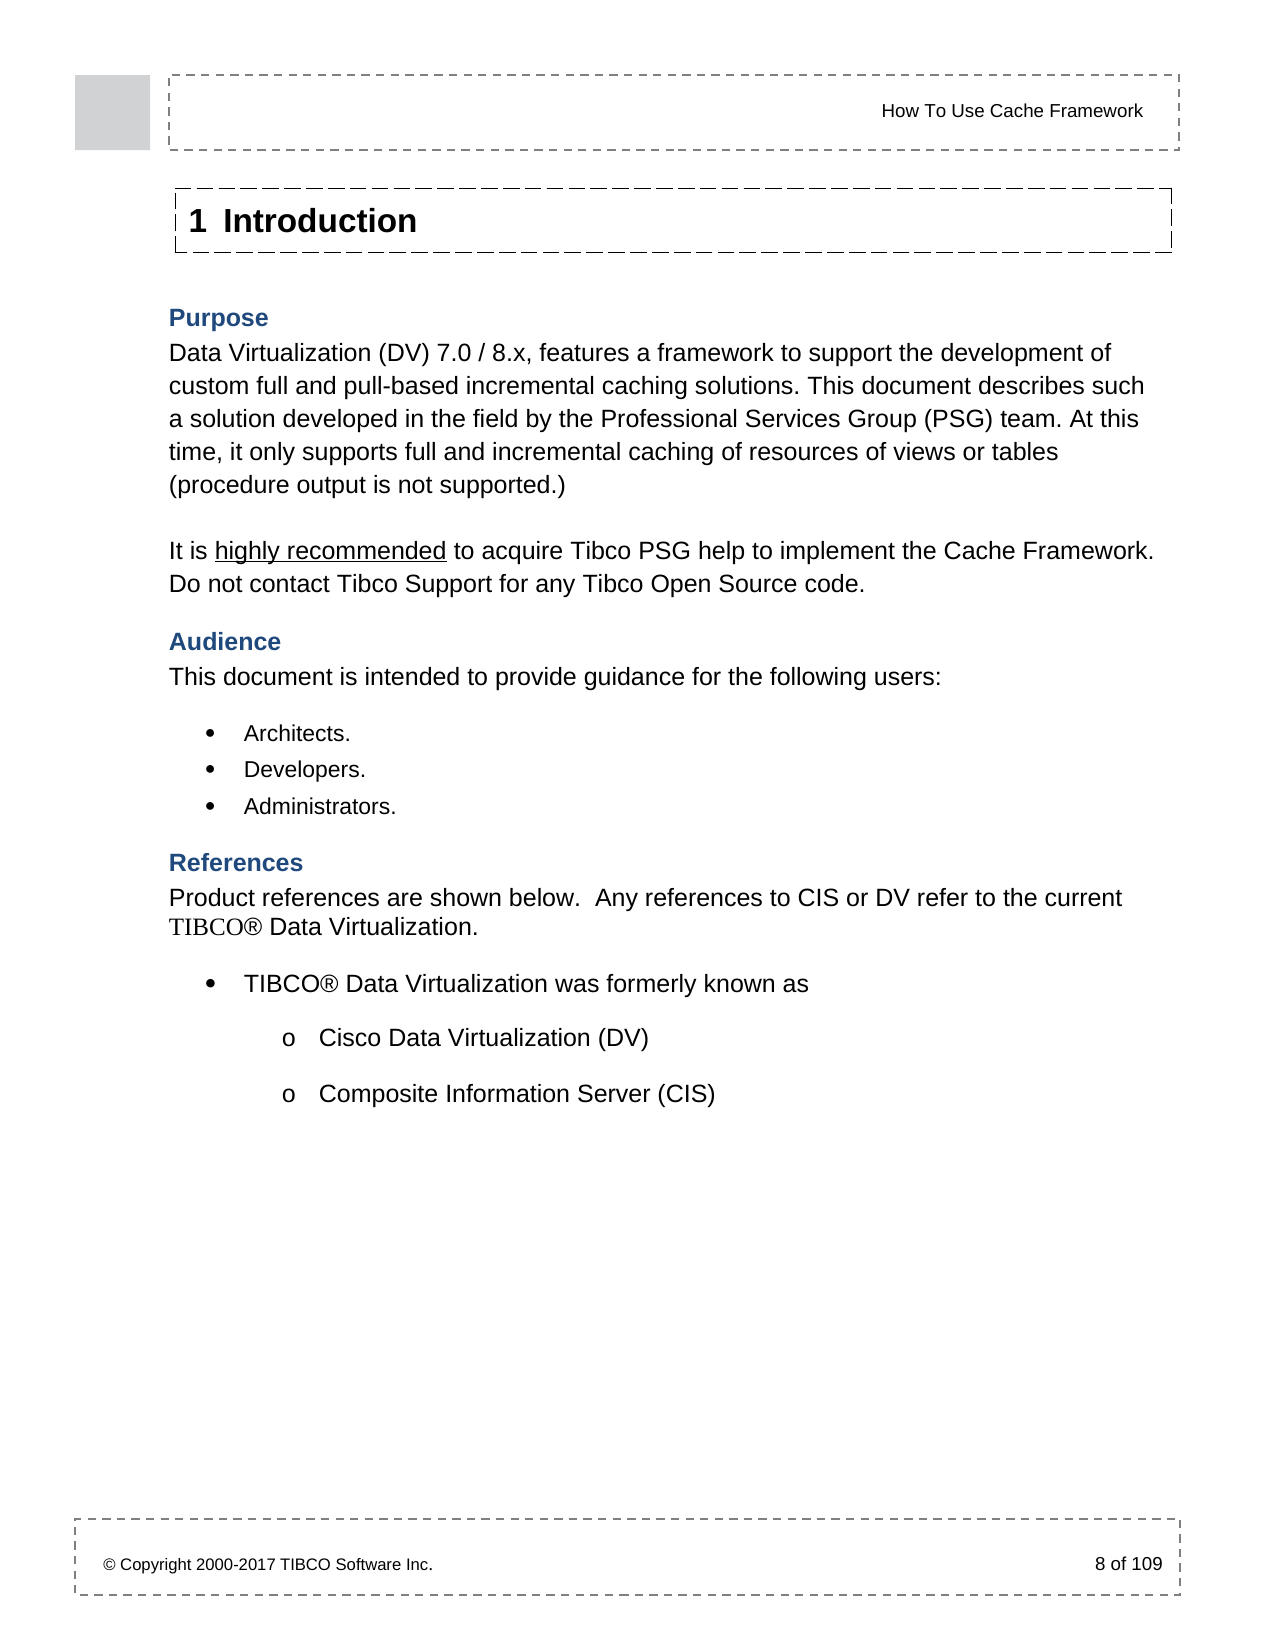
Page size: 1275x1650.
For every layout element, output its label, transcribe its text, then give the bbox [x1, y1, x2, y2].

list Developers. [206, 756, 1161, 782]
list TIBCO® Data Virtualization was formerly known as [206, 969, 1161, 998]
subtitle Audience [169, 627, 1162, 656]
text It is highly recommended to acquire Tibco PSG help to implement the Cache Framework. Do not contact Tibco Support for any Tibco Open Source code. [169, 536, 1162, 598]
list Composite Information Server (CIS) [281, 1079, 1161, 1110]
list Architects. [206, 720, 1161, 746]
text This document is intended to provide guidance for the following users: [169, 662, 1162, 691]
text Product references are shown below. Any references to CIS or DV refer to the current TIBCO® Data Virtualization. [169, 883, 1162, 940]
text Data Virtualization (DV) 7.0 / 8.x, features a framework to support the development of custom full and pull-based incremental caching solutions. This document describes such a solution developed in the field by the Professional Services Group (PSG) team. At this time, it only supports full and incremental caching of resources of views or tables (procedure output is not supported.) [169, 338, 1162, 499]
list Administrators. [206, 793, 1161, 819]
subtitle References [169, 848, 1162, 877]
list Cisco Data Virtualization (DV) [281, 1023, 1161, 1054]
subtitle Introduction [175, 187, 1172, 253]
subtitle Purpose [169, 303, 1162, 332]
